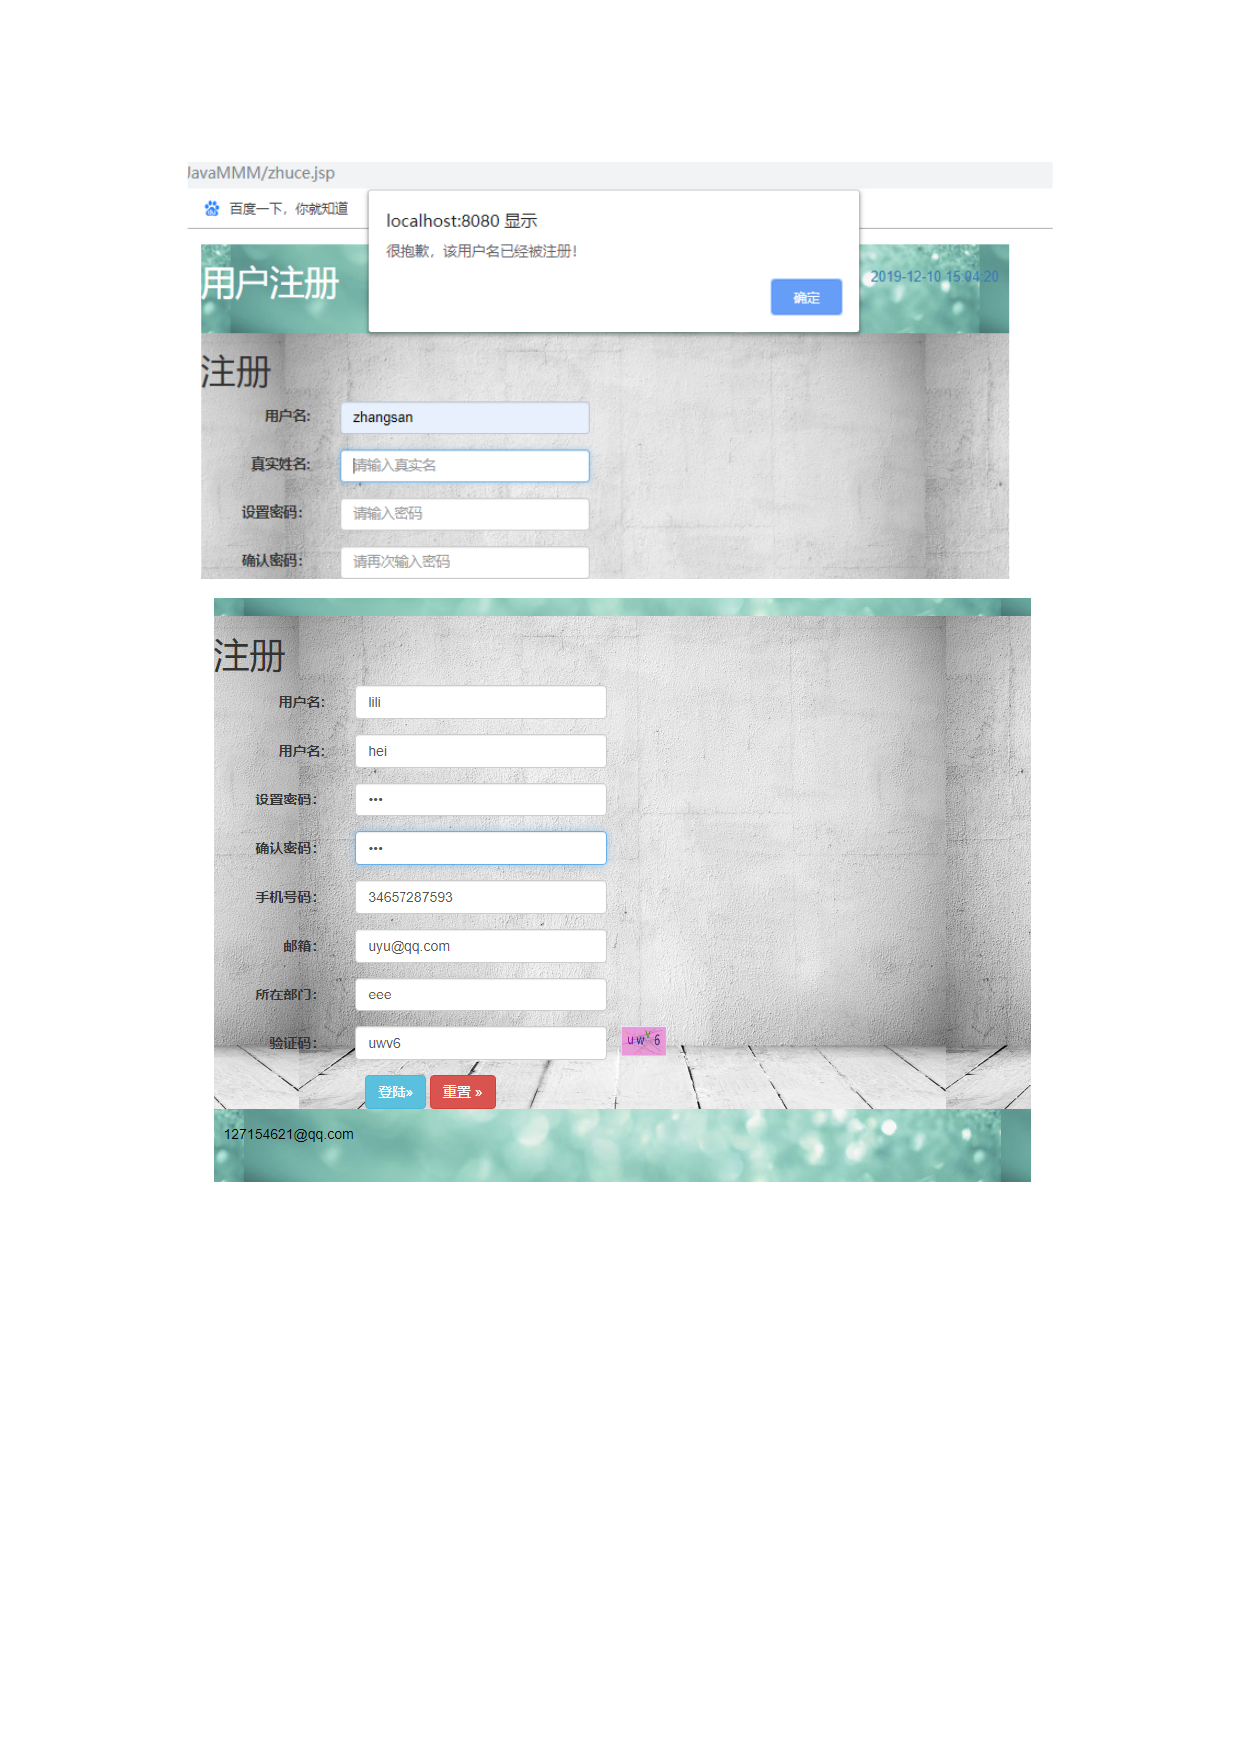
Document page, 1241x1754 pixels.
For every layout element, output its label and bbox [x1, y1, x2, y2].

picture [187, 598, 1053, 1194]
picture [187, 162, 1053, 579]
